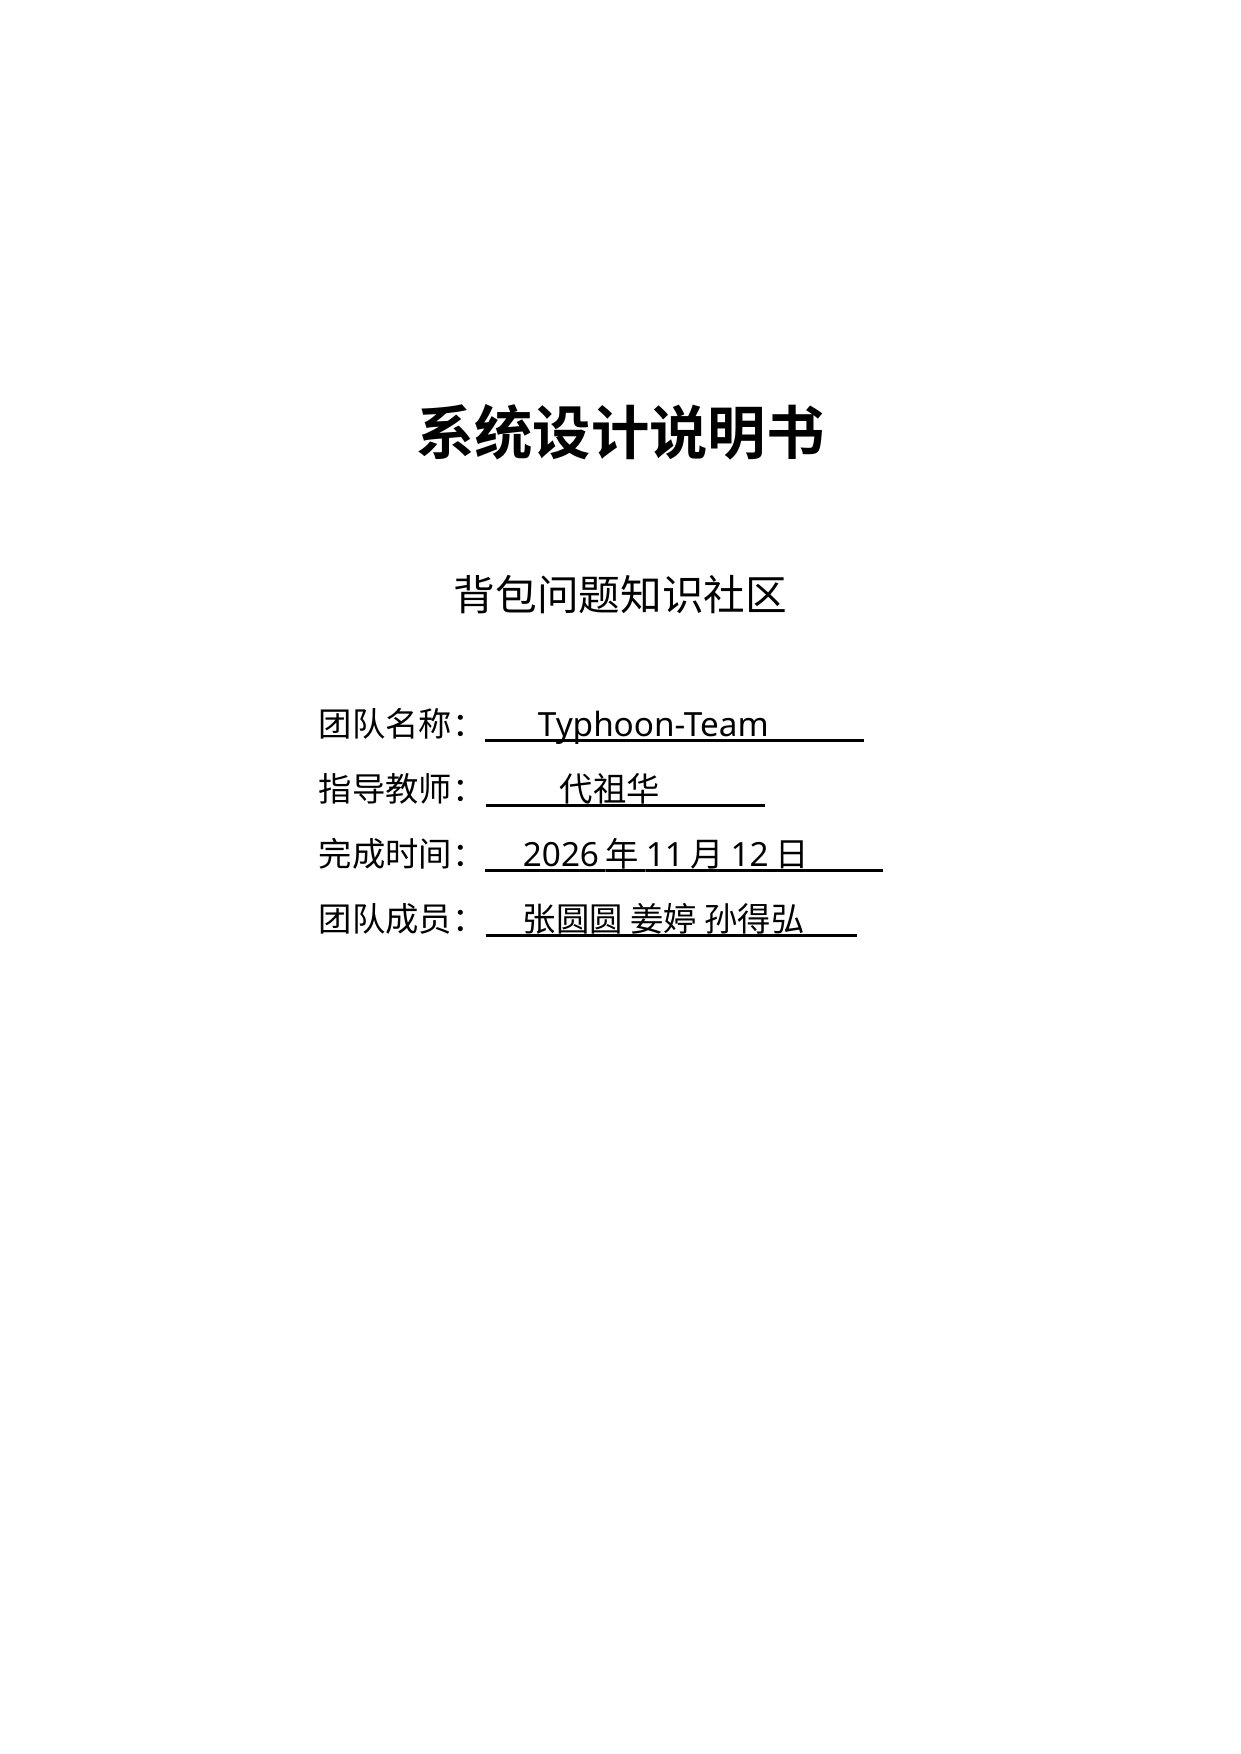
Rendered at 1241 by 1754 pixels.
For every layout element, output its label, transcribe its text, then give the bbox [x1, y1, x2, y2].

text 团队名称： Typhoon-Team [275, 690, 1053, 755]
text 系统设计说明书 [187, 380, 1053, 477]
text 指导教师： 代祖华 [275, 755, 1053, 820]
text 背包问题知识社区 [187, 560, 1053, 625]
text 完成时间： 2022年6月15日 [275, 820, 1053, 885]
text 团队成员： 张圆圆 姜婷 孙得弘 [275, 885, 1053, 950]
